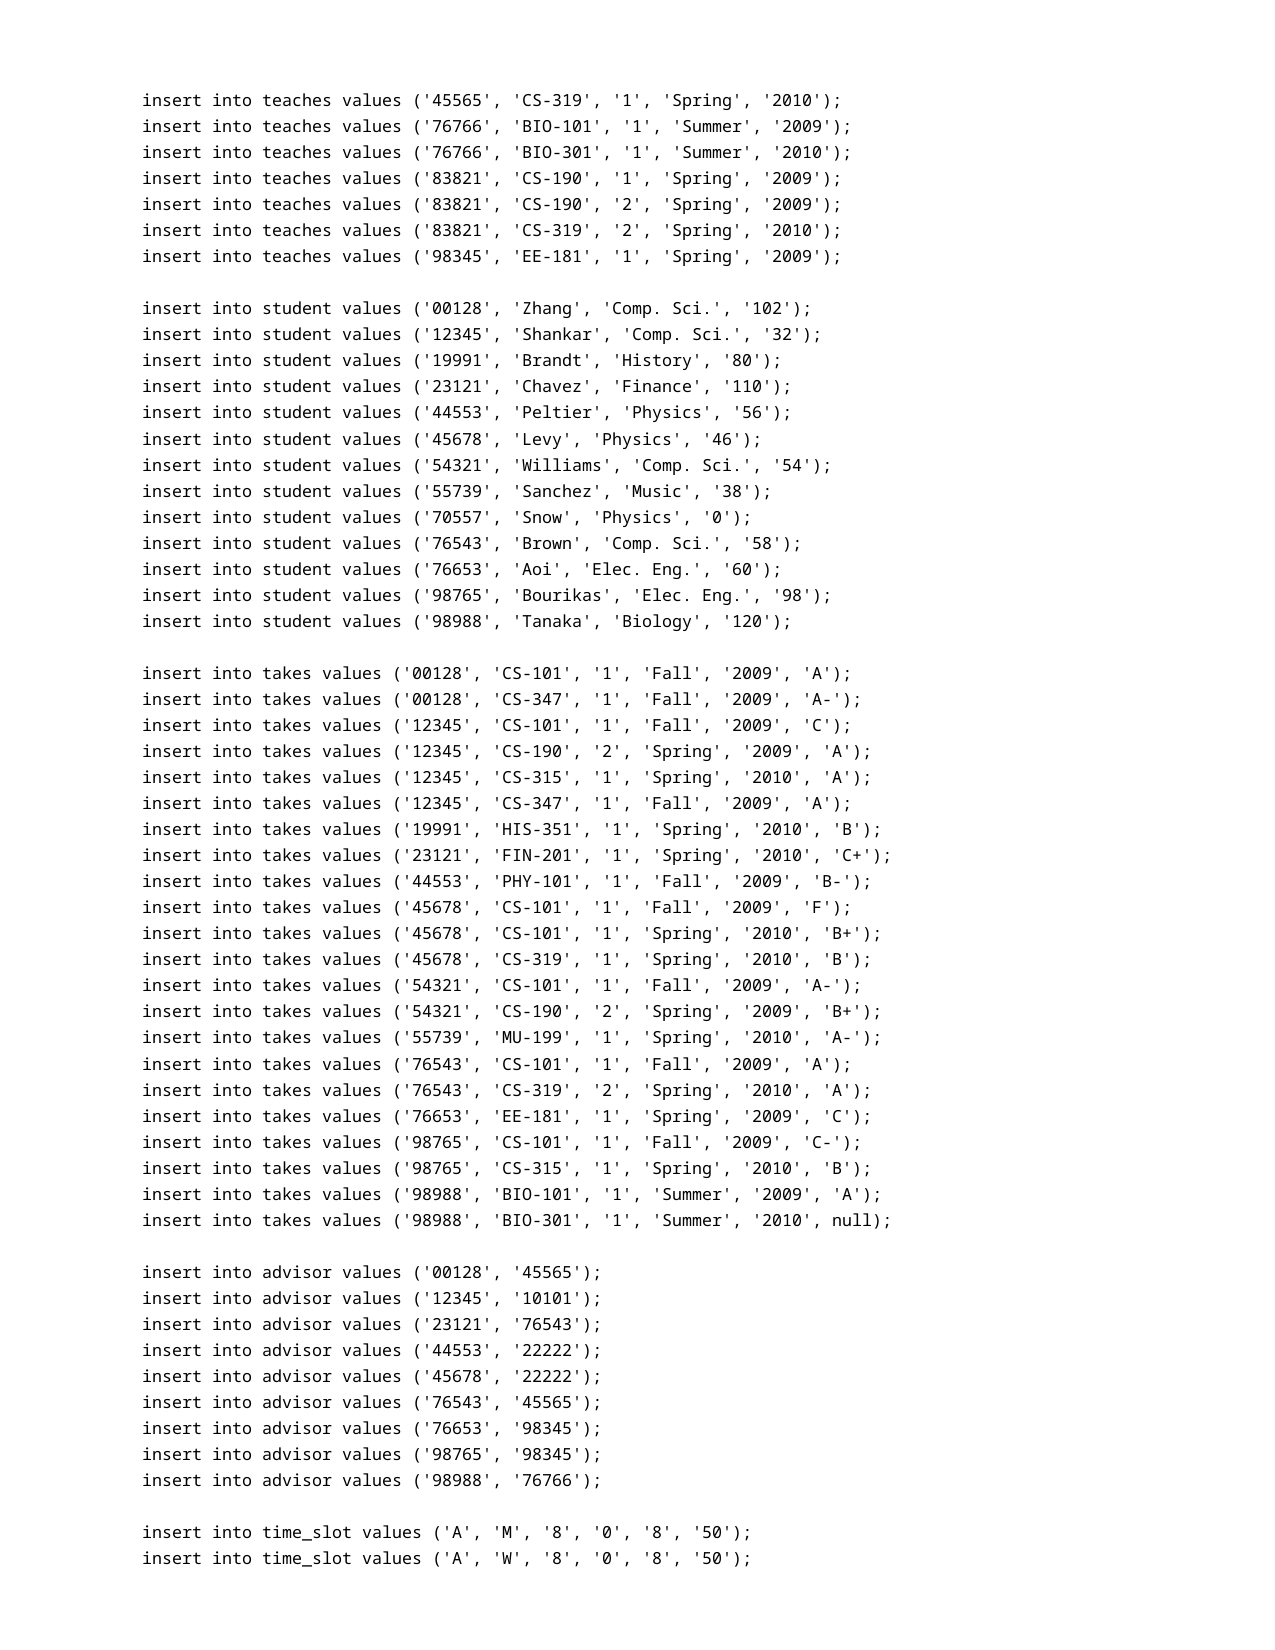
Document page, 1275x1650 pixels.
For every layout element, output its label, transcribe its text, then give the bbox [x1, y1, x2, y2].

text insert into student values ('19991', 'Brandt', 'History', '80'); [142, 349, 1204, 372]
text insert into teaches values ('98345', 'EE-181', '1', 'Spring', '2009'); [142, 245, 1204, 268]
text insert into takes values ('45678', 'CS-319', '1', 'Spring', '2010', 'B'); [142, 948, 1204, 971]
text insert into teaches values ('76766', 'BIO-301', '1', 'Summer', '2010'); [142, 141, 1204, 163]
text insert into advisor values ('23121', '76543'); [142, 1313, 1204, 1335]
text insert into student values ('45678', 'Levy', 'Physics', '46'); [142, 427, 1204, 450]
text insert into advisor values ('12345', '10101'); [142, 1287, 1204, 1309]
text insert into takes values ('12345', 'CS-190', '2', 'Spring', '2009', 'A'); [142, 740, 1204, 762]
text insert into takes values ('00128', 'CS-101', '1', 'Fall', '2009', 'A'); [142, 662, 1204, 684]
text insert into takes values ('45678', 'CS-101', '1', 'Fall', '2009', 'F'); [142, 896, 1204, 919]
text insert into takes values ('54321', 'CS-101', '1', 'Fall', '2009', 'A-'); [142, 974, 1204, 997]
text insert into advisor values ('98765', '98345'); [142, 1443, 1204, 1466]
text insert into takes values ('23121', 'FIN-201', '1', 'Spring', '2010', 'C+'); [142, 844, 1204, 867]
text insert into teaches values ('83821', 'CS-319', '2', 'Spring', '2010'); [142, 219, 1204, 242]
text insert into student values ('70557', 'Snow', 'Physics', '0'); [142, 505, 1204, 528]
text insert into teaches values ('45565', 'CS-319', '1', 'Spring', '2010'); [142, 89, 1204, 111]
text insert into advisor values ('44553', '22222'); [142, 1339, 1204, 1361]
text insert into student values ('23121', 'Chavez', 'Finance', '110'); [142, 375, 1204, 398]
text insert into takes values ('98988', 'BIO-101', '1', 'Summer', '2009', 'A'); [142, 1182, 1204, 1205]
text insert into student values ('76543', 'Brown', 'Comp. Sci.', '58'); [142, 531, 1204, 554]
text insert into student values ('44553', 'Peltier', 'Physics', '56'); [142, 401, 1204, 424]
text insert into takes values ('98988', 'BIO-301', '1', 'Summer', '2010', null); [142, 1208, 1204, 1231]
text insert into time_slot values ('A', 'W', '8', '0', '8', '50'); [142, 1547, 1204, 1570]
text insert into student values ('98765', 'Bourikas', 'Elec. Eng.', '98'); [142, 583, 1204, 606]
text insert into takes values ('44553', 'PHY-101', '1', 'Fall', '2009', 'B-'); [142, 870, 1204, 893]
text insert into teaches values ('76766', 'BIO-101', '1', 'Summer', '2009'); [142, 115, 1204, 137]
text insert into student values ('55739', 'Sanchez', 'Music', '38'); [142, 479, 1204, 502]
text insert into takes values ('98765', 'CS-315', '1', 'Spring', '2010', 'B'); [142, 1156, 1204, 1179]
text insert into advisor values ('76653', '98345'); [142, 1417, 1204, 1439]
text insert into advisor values ('45678', '22222'); [142, 1365, 1204, 1387]
text insert into student values ('54321', 'Williams', 'Comp. Sci.', '54'); [142, 453, 1204, 476]
text insert into teaches values ('83821', 'CS-190', '1', 'Spring', '2009'); [142, 167, 1204, 189]
text insert into takes values ('19991', 'HIS-351', '1', 'Spring', '2010', 'B'); [142, 818, 1204, 841]
text insert into takes values ('76543', 'CS-101', '1', 'Fall', '2009', 'A'); [142, 1052, 1204, 1075]
text insert into teaches values ('83821', 'CS-190', '2', 'Spring', '2009'); [142, 193, 1204, 216]
text insert into student values ('00128', 'Zhang', 'Comp. Sci.', '102'); [142, 297, 1204, 320]
text insert into takes values ('12345', 'CS-101', '1', 'Fall', '2009', 'C'); [142, 714, 1204, 736]
text insert into takes values ('45678', 'CS-101', '1', 'Spring', '2010', 'B+'); [142, 922, 1204, 945]
text insert into takes values ('54321', 'CS-190', '2', 'Spring', '2009', 'B+'); [142, 1000, 1204, 1023]
text insert into takes values ('76653', 'EE-181', '1', 'Spring', '2009', 'C'); [142, 1104, 1204, 1127]
text insert into takes values ('55739', 'MU-199', '1', 'Spring', '2010', 'A-'); [142, 1026, 1204, 1049]
text insert into takes values ('76543', 'CS-319', '2', 'Spring', '2010', 'A'); [142, 1078, 1204, 1101]
text insert into takes values ('00128', 'CS-347', '1', 'Fall', '2009', 'A-'); [142, 688, 1204, 710]
text insert into takes values ('98765', 'CS-101', '1', 'Fall', '2009', 'C-'); [142, 1130, 1204, 1153]
text insert into advisor values ('98988', '76766'); [142, 1469, 1204, 1492]
text insert into takes values ('12345', 'CS-315', '1', 'Spring', '2010', 'A'); [142, 766, 1204, 788]
text insert into time_slot values ('A', 'M', '8', '0', '8', '50'); [142, 1521, 1204, 1544]
text insert into advisor values ('00128', '45565'); [142, 1261, 1204, 1283]
text insert into advisor values ('76543', '45565'); [142, 1391, 1204, 1413]
text insert into student values ('98988', 'Tanaka', 'Biology', '120'); [142, 609, 1204, 632]
text insert into student values ('76653', 'Aoi', 'Elec. Eng.', '60'); [142, 557, 1204, 580]
text insert into takes values ('12345', 'CS-347', '1', 'Fall', '2009', 'A'); [142, 792, 1204, 814]
text insert into student values ('12345', 'Shankar', 'Comp. Sci.', '32'); [142, 323, 1204, 346]
